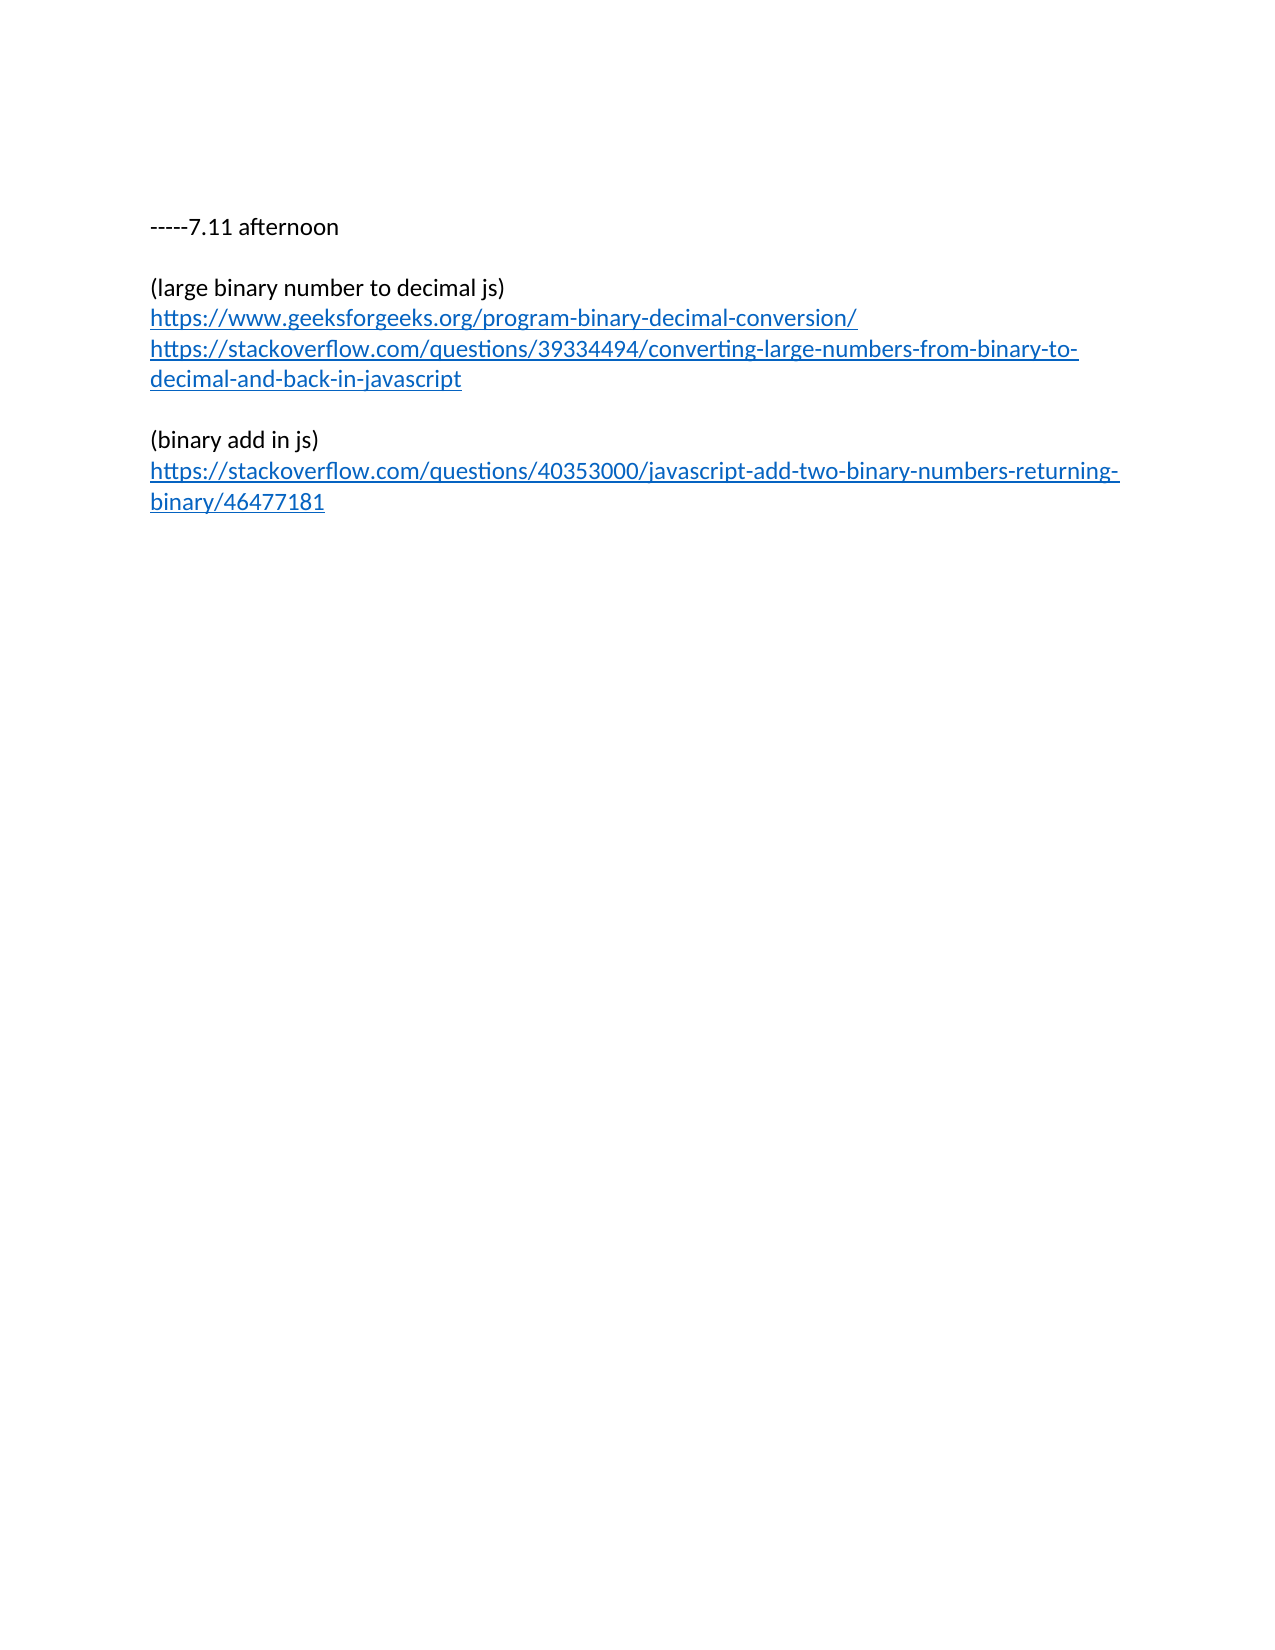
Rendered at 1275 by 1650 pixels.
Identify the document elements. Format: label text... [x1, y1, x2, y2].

text https://stackoverflow.com/questions/40353000/javascript-add-two-binary-numbers-returning-binary/46477181 [150, 455, 1125, 516]
text (large binary number to decimal js) [150, 272, 1125, 303]
text https://www.geeksforgeeks.org/program-binary-decimal-conversion/ [150, 303, 1125, 333]
text -----7.11 afternoon [150, 211, 1125, 242]
text https://stackoverflow.com/questions/39334494/converting-large-numbers-from-binary-to-decimal-and-back-in-javascript [150, 333, 1125, 394]
text (binary add in js) [150, 425, 1125, 455]
